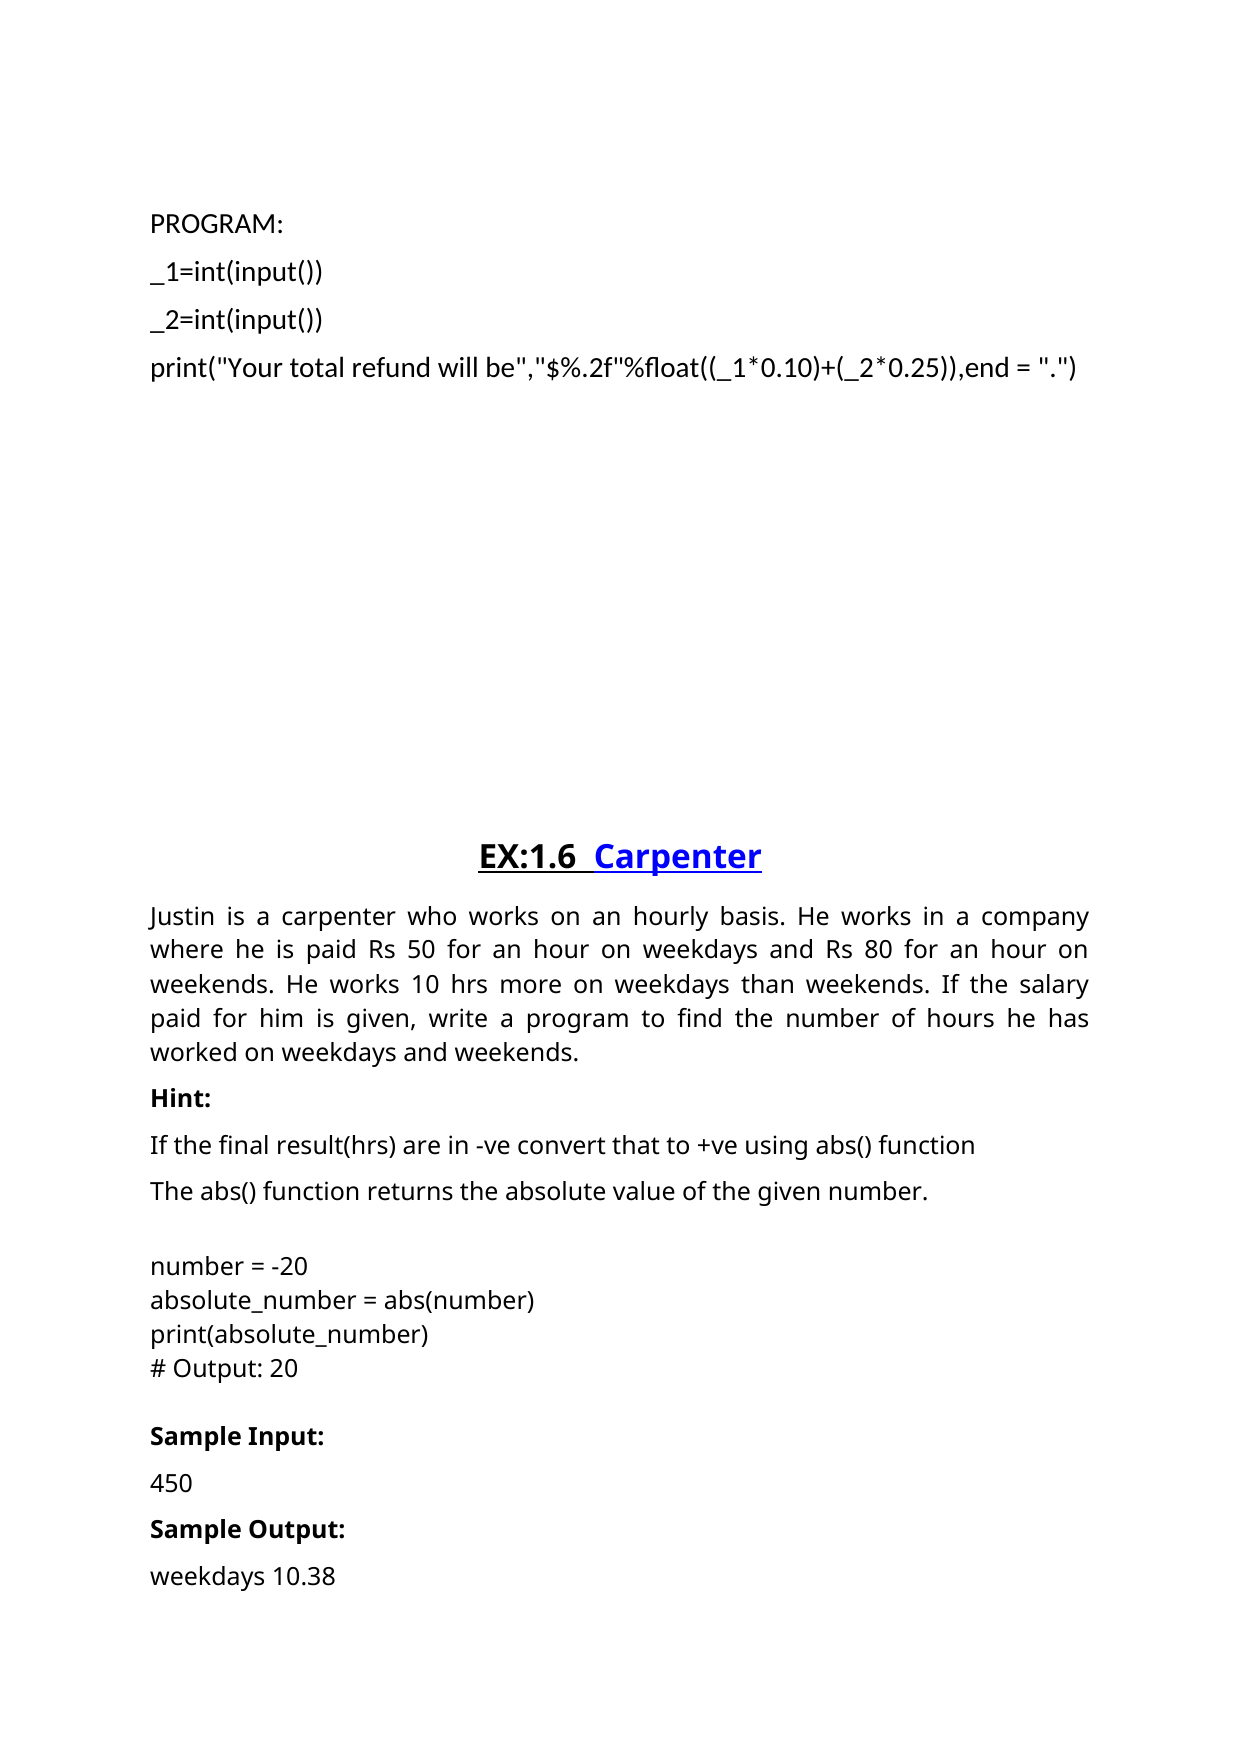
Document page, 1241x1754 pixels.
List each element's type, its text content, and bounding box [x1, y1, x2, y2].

text weekdays 10.38 [150, 1559, 1090, 1593]
text EX:1.6 Carpenter [150, 832, 1090, 878]
text _2=int(input()) [150, 301, 1090, 337]
text Justin is a carpenter who works on an hourly basis. He works in a company where he is paid Rs 50 for an hour on weekdays and Rs 80 for an hour on weekends. He works 10 hrs more on weekdays than weekends. If the salary paid for him is given, write a program to find the number of hours he has worked on weekdays and weekends. [150, 898, 1090, 1068]
text Sample Output: [150, 1512, 1090, 1546]
text print("Your total refund will be","$%.2f"%float((_1*0.10)+(_2*0.25)),end = ".") [150, 349, 1090, 385]
text PROGRAM: [150, 205, 1090, 241]
text Sample Input: [150, 1419, 1090, 1453]
text 450 [150, 1466, 1090, 1499]
text # Output: 20 [150, 1351, 1090, 1385]
text Hint: [150, 1081, 1090, 1115]
text number = -20 [150, 1249, 1090, 1283]
text If the final result(hrs) are in -ve convert that to +ve using abs() function [150, 1127, 1090, 1162]
text absolute_number = abs(number) [150, 1283, 1090, 1317]
text _1=int(input()) [150, 253, 1090, 289]
text print(absolute_number) [150, 1317, 1090, 1351]
text The abs() function returns the absolute value of the given number. [150, 1174, 1090, 1236]
